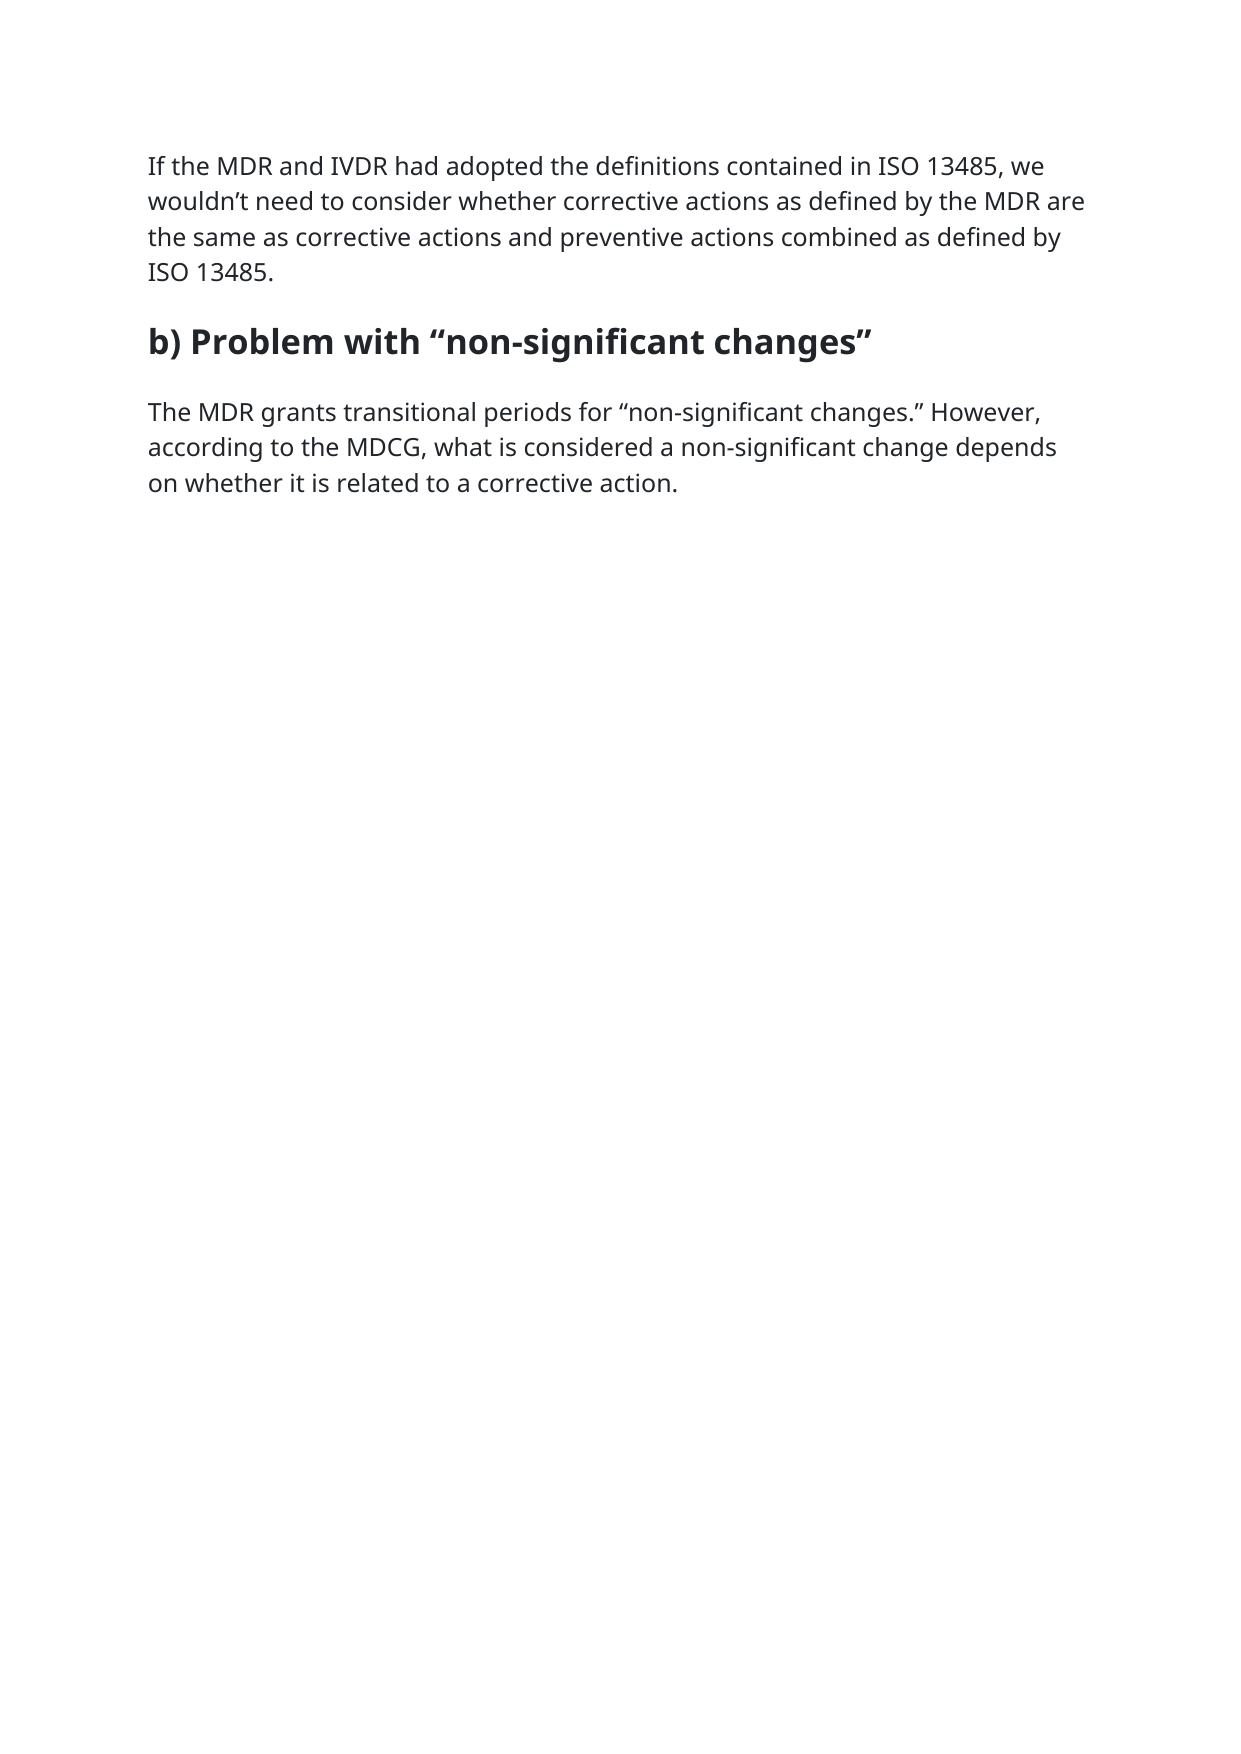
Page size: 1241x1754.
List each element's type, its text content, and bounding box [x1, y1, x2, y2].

text The MDR grants transitional periods for “non-significant changes.” However, according to the MDCG, what is considered a non-significant change depends on whether it is related to a corrective action. [148, 394, 1093, 499]
text b) Problem with “non-significant changes” [148, 318, 1093, 364]
text If the MDR and IVDR had adopted the definitions contained in ISO 13485, we wouldn’t need to consider whether corrective actions as defined by the MDR are the same as corrective actions and preventive actions combined as defined by ISO 13485. [148, 148, 1093, 288]
